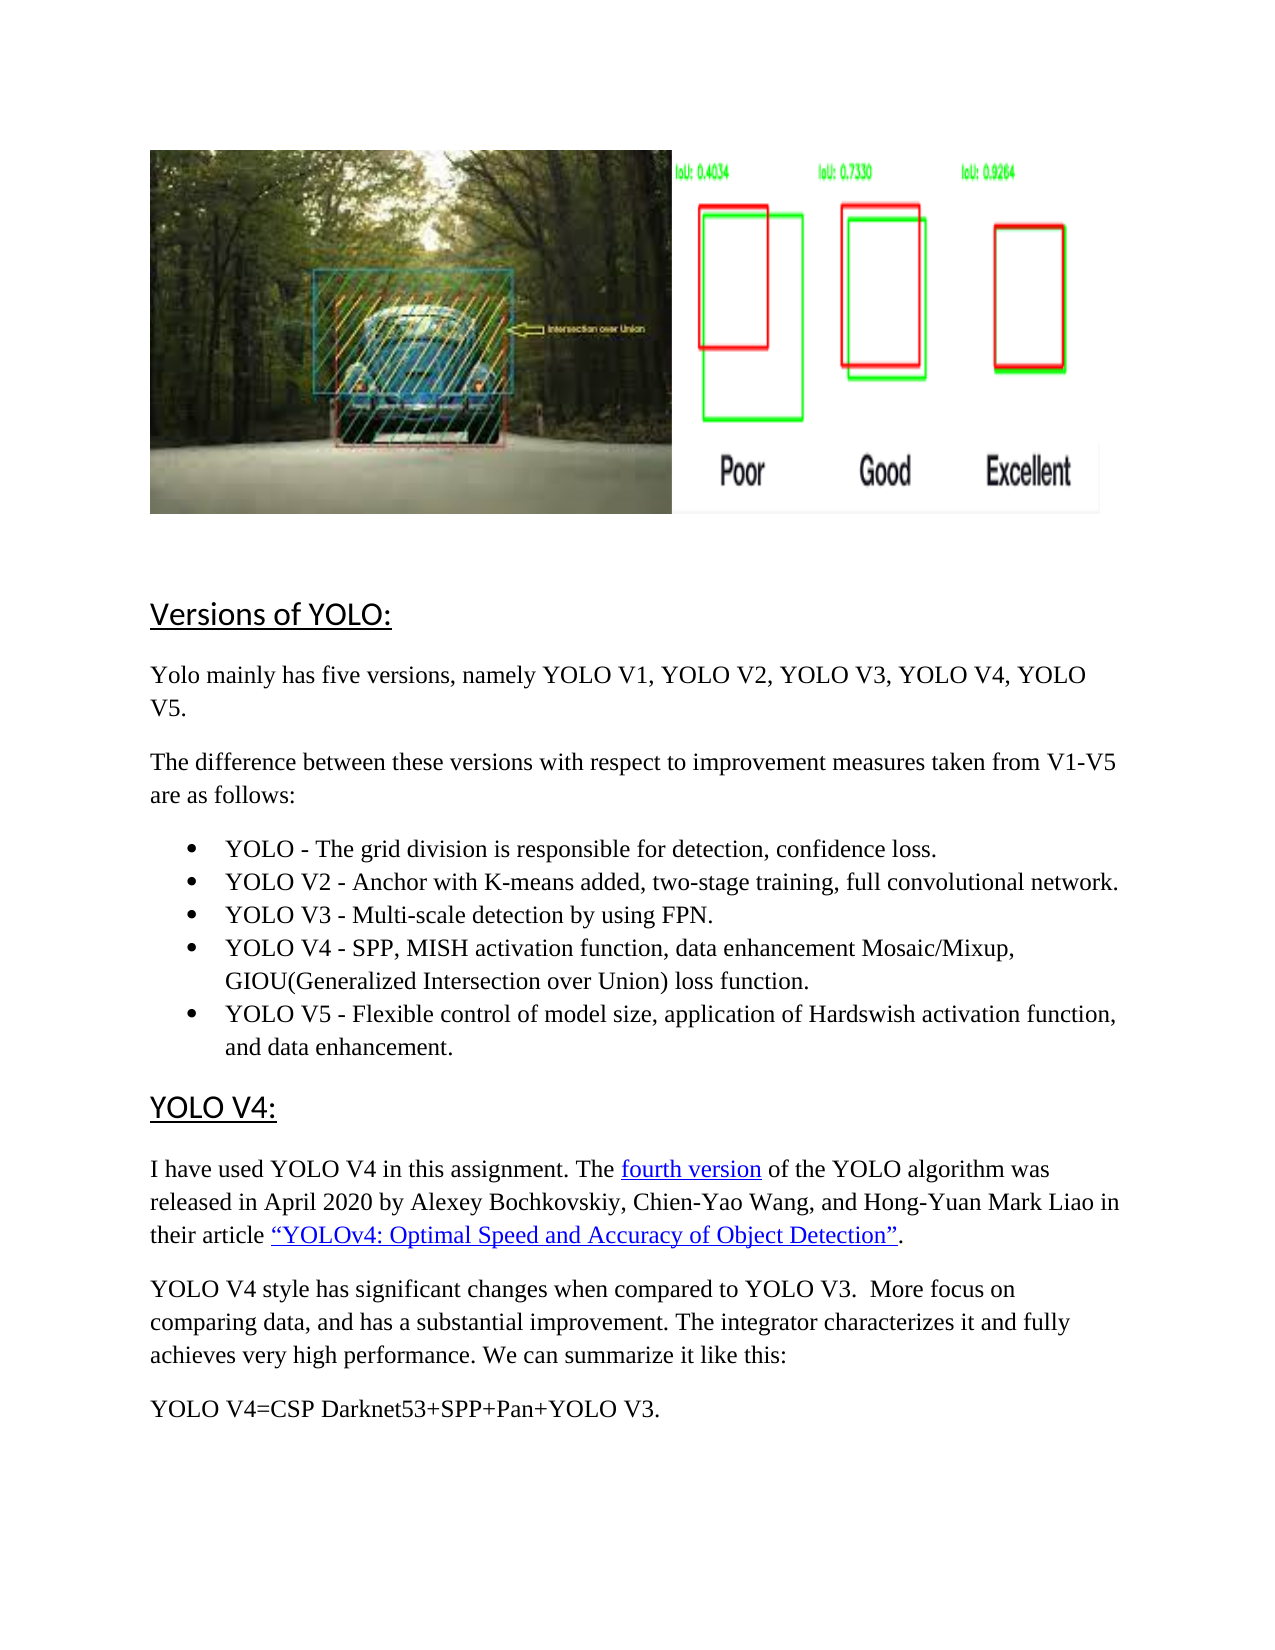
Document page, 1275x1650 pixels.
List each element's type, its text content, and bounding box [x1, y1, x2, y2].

list YOLO V3 - Multi-scale detection by using FPN. [187, 900, 1125, 929]
list YOLO V5 - Flexible control of model size, application of Hardswish activation function, and data enhancement. [187, 999, 1125, 1061]
text YOLO V4=CSP Darknet53+SPP+Pan+YOLO V3. [150, 1394, 1125, 1422]
list YOLO - The grid division is responsible for detection, confidence loss. [187, 834, 1125, 863]
text Versions of YOLO: [150, 593, 1125, 634]
list YOLO V4 - SPP, MISH activation function, data enhancement Mosaic/Mixup, GIOU(Generalized Intersection over Union) loss function. [187, 933, 1125, 995]
picture [150, 150, 1100, 514]
text YOLO V4 style has significant changes when compared to YOLO V3. More focus on comparing data, and has a substantial improvement. The integrator characterizes it and fully achieves very high performance. We can summarize it like this: [150, 1274, 1125, 1368]
text Yolo mainly has five versions, namely YOLO V1, YOLO V2, YOLO V3, YOLO V4, YOLO V5. [150, 661, 1125, 722]
text YOLO V4: [150, 1086, 1125, 1127]
text The difference between these versions with respect to improvement measures taken from V1-V5 are as follows: [150, 747, 1125, 809]
text I have used YOLO V4 in this assignment. The fourth version of the YOLO algorithm was released in April 2020 by Alexey Bochkovskiy, Chien-Yao Wang, and Hong-Yuan Mark Liao in their article “YOLOv4: Optimal Speed and Accuracy of Object Detection”. [150, 1154, 1125, 1249]
list YOLO V2 - Anchor with K-means added, two-stage training, full convolutional network. [187, 867, 1125, 896]
